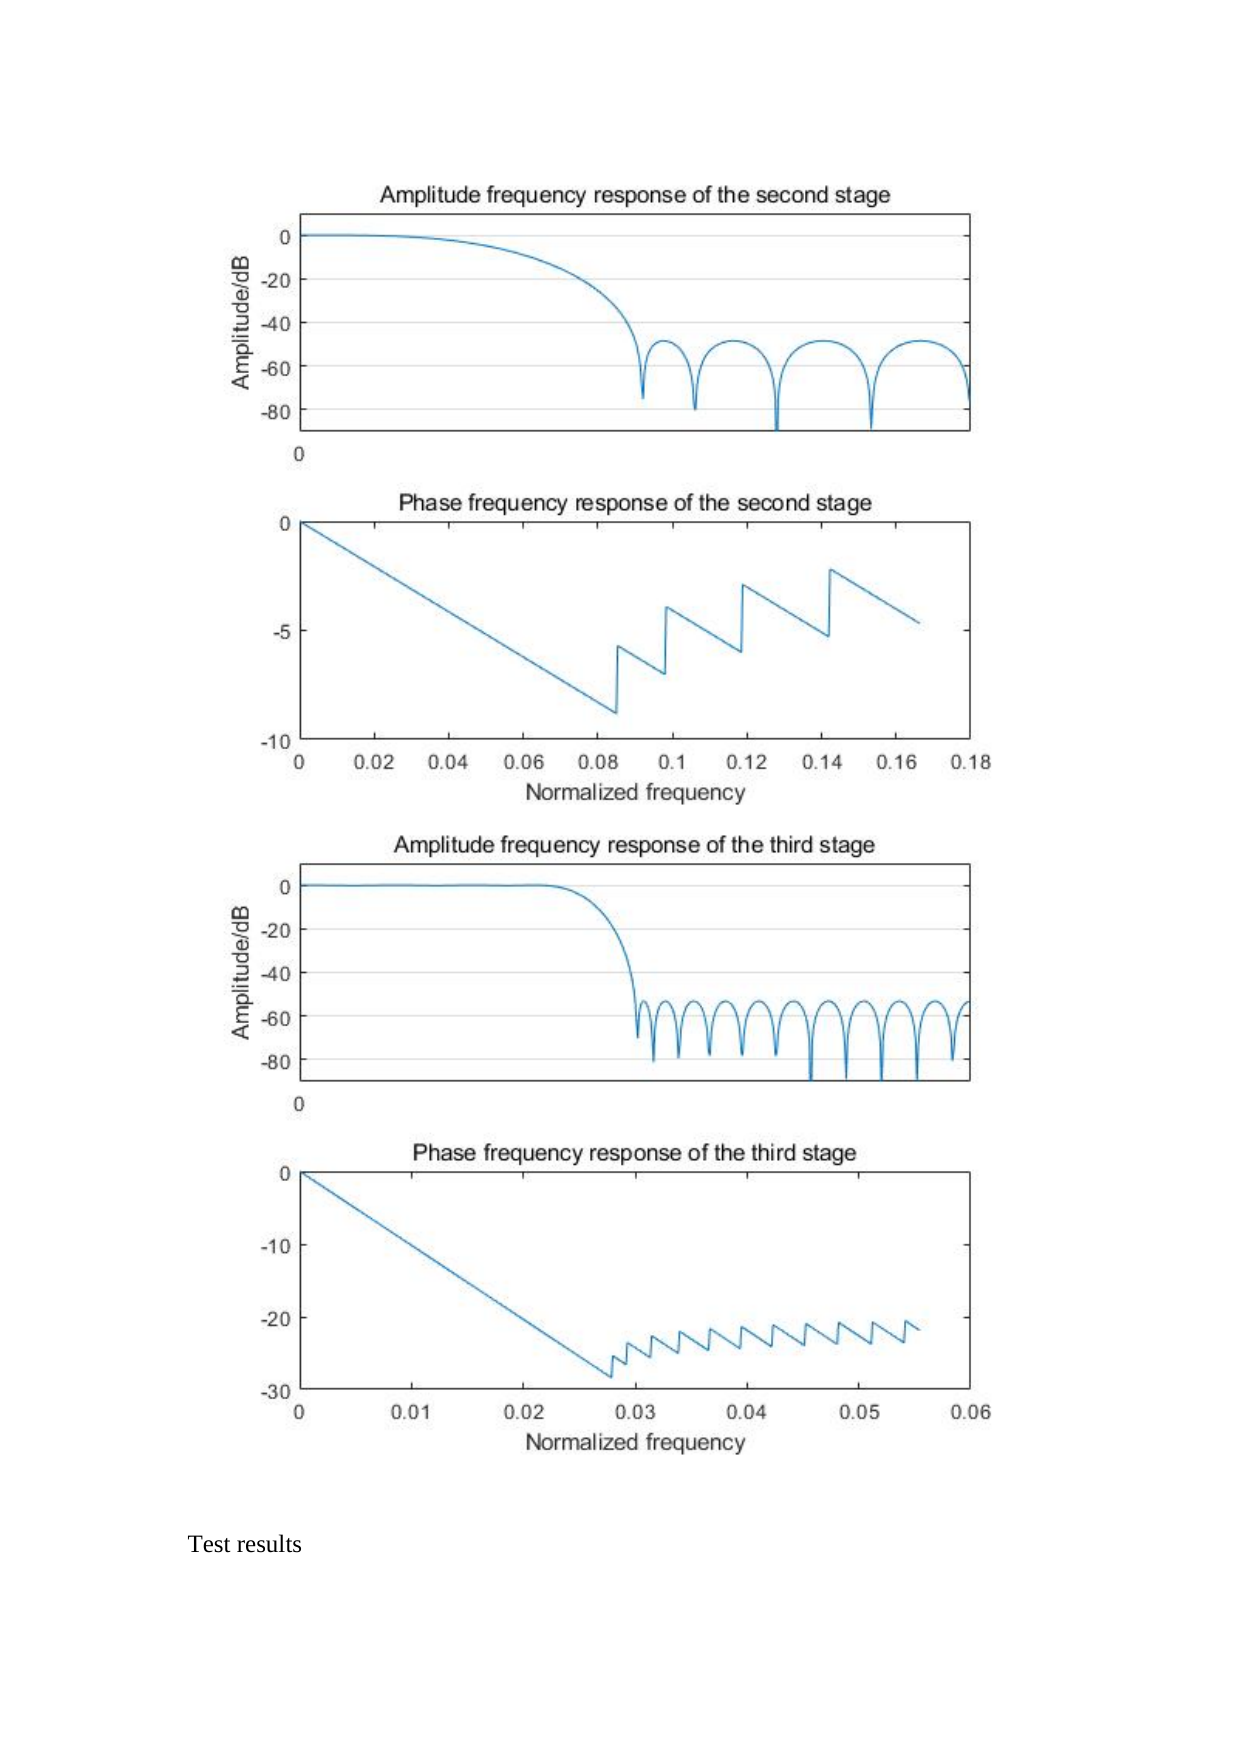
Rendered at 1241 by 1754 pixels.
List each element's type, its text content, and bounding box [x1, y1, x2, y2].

text Test results [187, 1527, 1053, 1559]
picture [187, 162, 1053, 811]
picture [187, 812, 1053, 1461]
